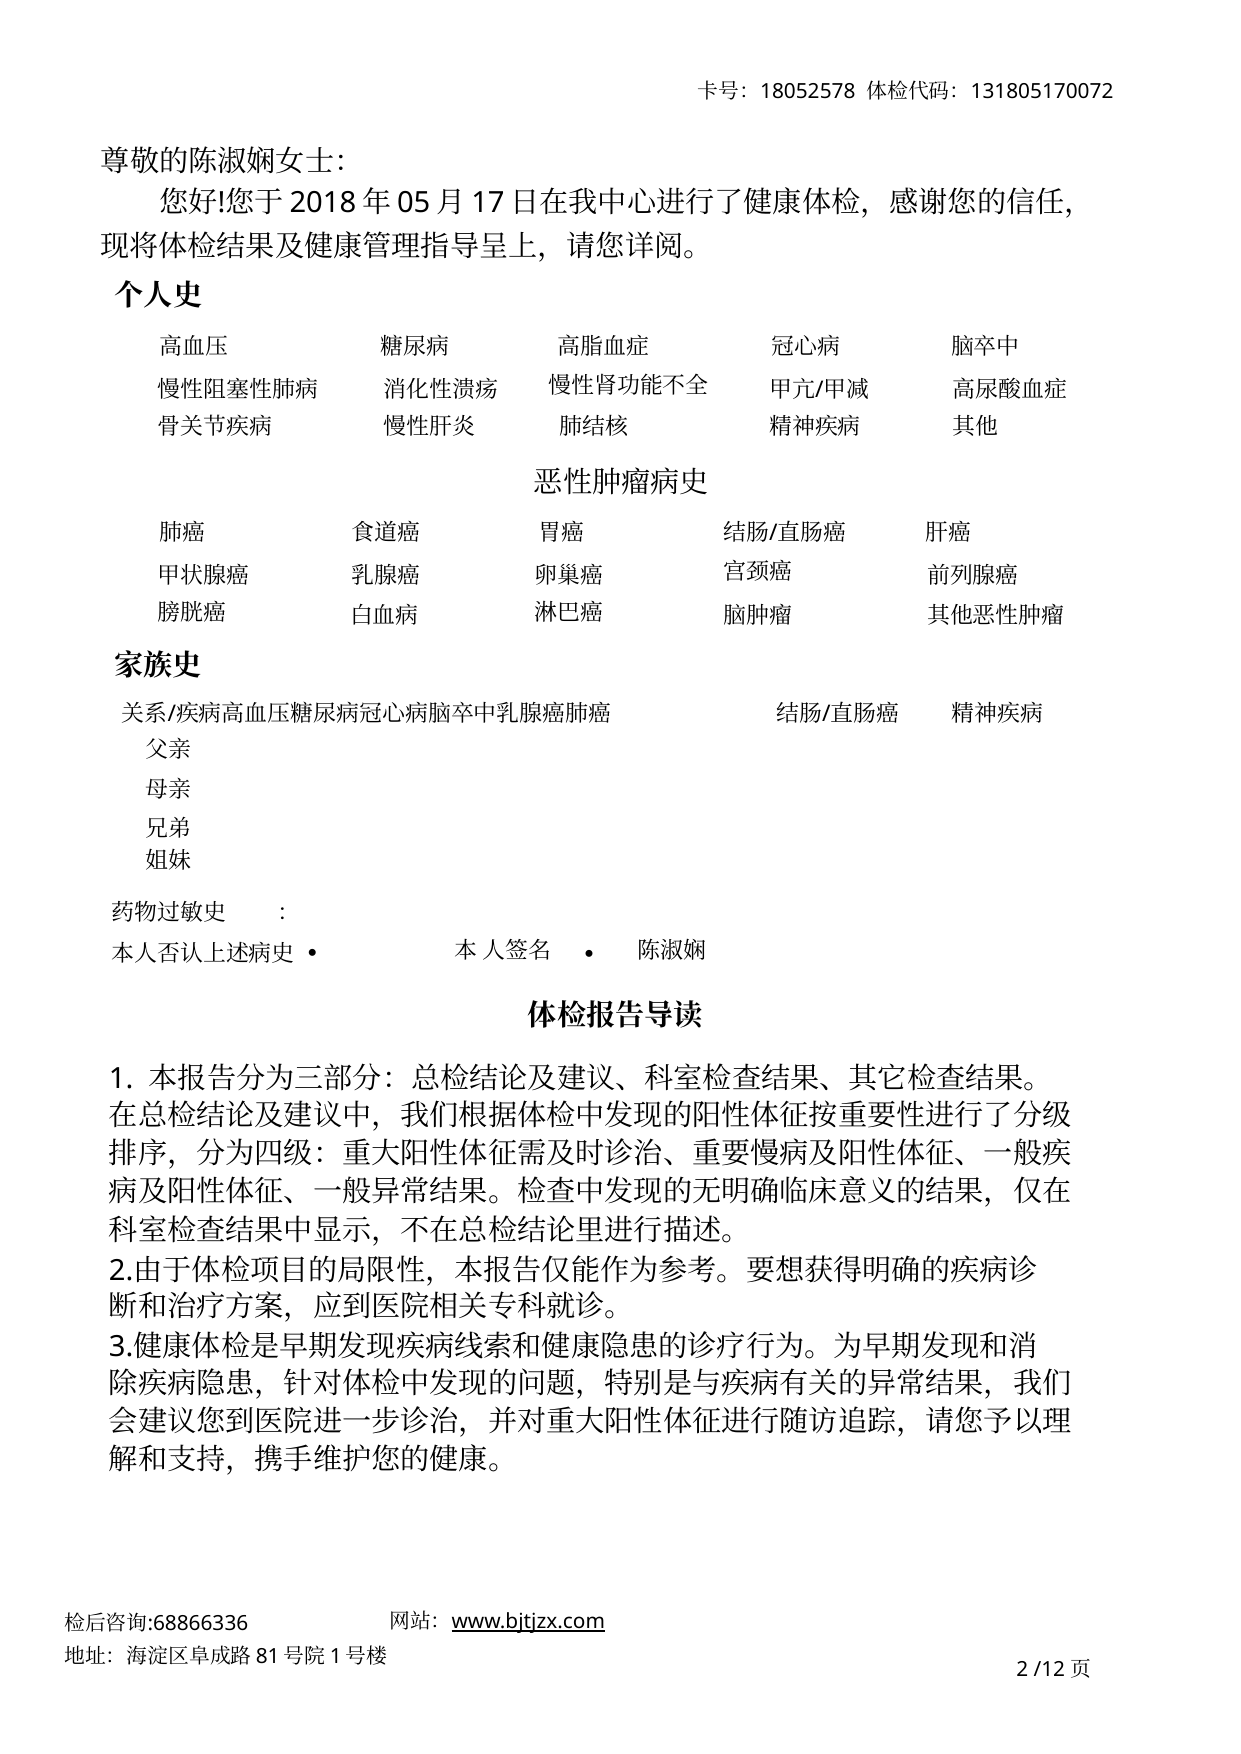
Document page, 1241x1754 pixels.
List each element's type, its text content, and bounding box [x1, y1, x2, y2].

text 消化性溃疡 [383, 379, 532, 402]
text 膀胱癌 [157, 588, 283, 628]
text 在总检结论及建议中，我们根据体检中发现的阳性体征按重要性进行了分级 [109, 1095, 1227, 1133]
text 肝癌 [925, 522, 1006, 545]
text 检后咨询:68866336 [64, 1614, 414, 1634]
text 慢性肾功能不全 [548, 359, 743, 402]
text 白血病 [350, 605, 453, 628]
text ： [277, 902, 334, 925]
text 3.健康体检是早期发现疾病线索和健康隐患的诊疗行为。为早期发现和消 [109, 1333, 1229, 1362]
text 精神疾病 [769, 402, 907, 442]
text 宫颈癌 [723, 545, 884, 588]
text 兄弟 [145, 818, 226, 841]
text 2.由于体检项目的局限性，本报告仅能作为参考。要想获得明确的疾病诊 [109, 1257, 1229, 1286]
text 本人否认上述病史 ü [111, 941, 349, 967]
text 肺癌 [159, 522, 239, 545]
text 结肠/直肠癌 [723, 522, 884, 545]
text 高血压 [159, 336, 263, 359]
text 乳腺癌 [351, 565, 454, 588]
text 其他恶性肿瘤 [927, 605, 1099, 628]
text 科室检查结果中显示，不在总检结论里进行描述。 [109, 1209, 1227, 1248]
text 地址：海淀区阜成路81号院1号楼 [64, 1634, 414, 1671]
text 排序，分为四级：重大阳性体征需及时诊治、重要慢病及阳性体征、一般疾 [109, 1133, 1227, 1171]
text 解和支持，携手维护您的健康。 [109, 1439, 1229, 1477]
text 尊敬的陈淑娴女士： [101, 148, 415, 177]
text 精神疾病 [951, 703, 1077, 726]
text 家族史 [114, 652, 246, 681]
text 关系/疾病高血压糖尿病冠心病脑卒中乳腺癌肺癌 [121, 703, 776, 726]
text 除疾病隐患，针对体检中发现的问题，特别是与疾病有关的异常结果，我们 [109, 1362, 1229, 1401]
text 骨关节疾病 [157, 402, 353, 442]
text 冠心病 [771, 336, 874, 359]
text 胃癌 [538, 522, 619, 545]
text 卡号：18052578 体检代码：131805170072 [697, 82, 1168, 103]
text 您好!您于2018年05月17日在我中心进行了健康体检，感谢您的信任， [159, 189, 1202, 219]
text 甲亢/甲减 [769, 379, 907, 402]
text 断和治疗方案，应到医院相关专科就诊。 [109, 1286, 1229, 1324]
text 高尿酸血症 [952, 379, 1102, 402]
text 糖尿病 [380, 336, 483, 359]
text 药物过敏史 [111, 902, 261, 925]
text 个人史 [114, 282, 247, 312]
text 1. 本报告分为三部分：总检结论及建议、科室检查结果、其它检查结果。 [109, 1066, 1227, 1095]
text 慢性阻塞性肺病 [157, 379, 353, 402]
text 卵巢癌 [534, 565, 639, 588]
text 姐妹 [145, 841, 226, 876]
text 食道癌 [351, 522, 454, 545]
text 肺结核 [559, 402, 743, 442]
text 会建议您到医院进一步诊治，并对重大阳性体征进行随访追踪，请您予以理 [109, 1401, 1229, 1439]
text 慢性肝炎 [383, 402, 532, 442]
text 其他 [952, 402, 1102, 442]
text ü [583, 942, 630, 968]
text 父亲 [145, 739, 226, 762]
text 甲状腺癌 [157, 565, 283, 588]
text 陈淑娴 [637, 940, 740, 963]
text 2 /12 页 [1016, 1659, 1128, 1680]
text 脑肿瘤 [723, 605, 826, 628]
text 现将体检结果及健康管理指导呈上，请您详阅。 [100, 233, 812, 262]
text 体检报告导读 [528, 1002, 749, 1031]
text 网站：www.bjtjzx.com [389, 1612, 630, 1633]
text 病及阳性体征、一般异常结果。检查中发现的无明确临床意义的结果，仅在 [109, 1171, 1227, 1209]
text 淋巴癌 [534, 588, 639, 628]
text 脑卒中 [951, 336, 1054, 359]
text 前列腺癌 [927, 565, 1053, 588]
text 本 人签名 [454, 940, 580, 963]
text 结肠/直肠癌 [776, 703, 937, 726]
text 母亲 [146, 779, 226, 802]
text 恶性肿瘤病史 [534, 469, 754, 498]
text 高脂血症 [557, 336, 743, 359]
